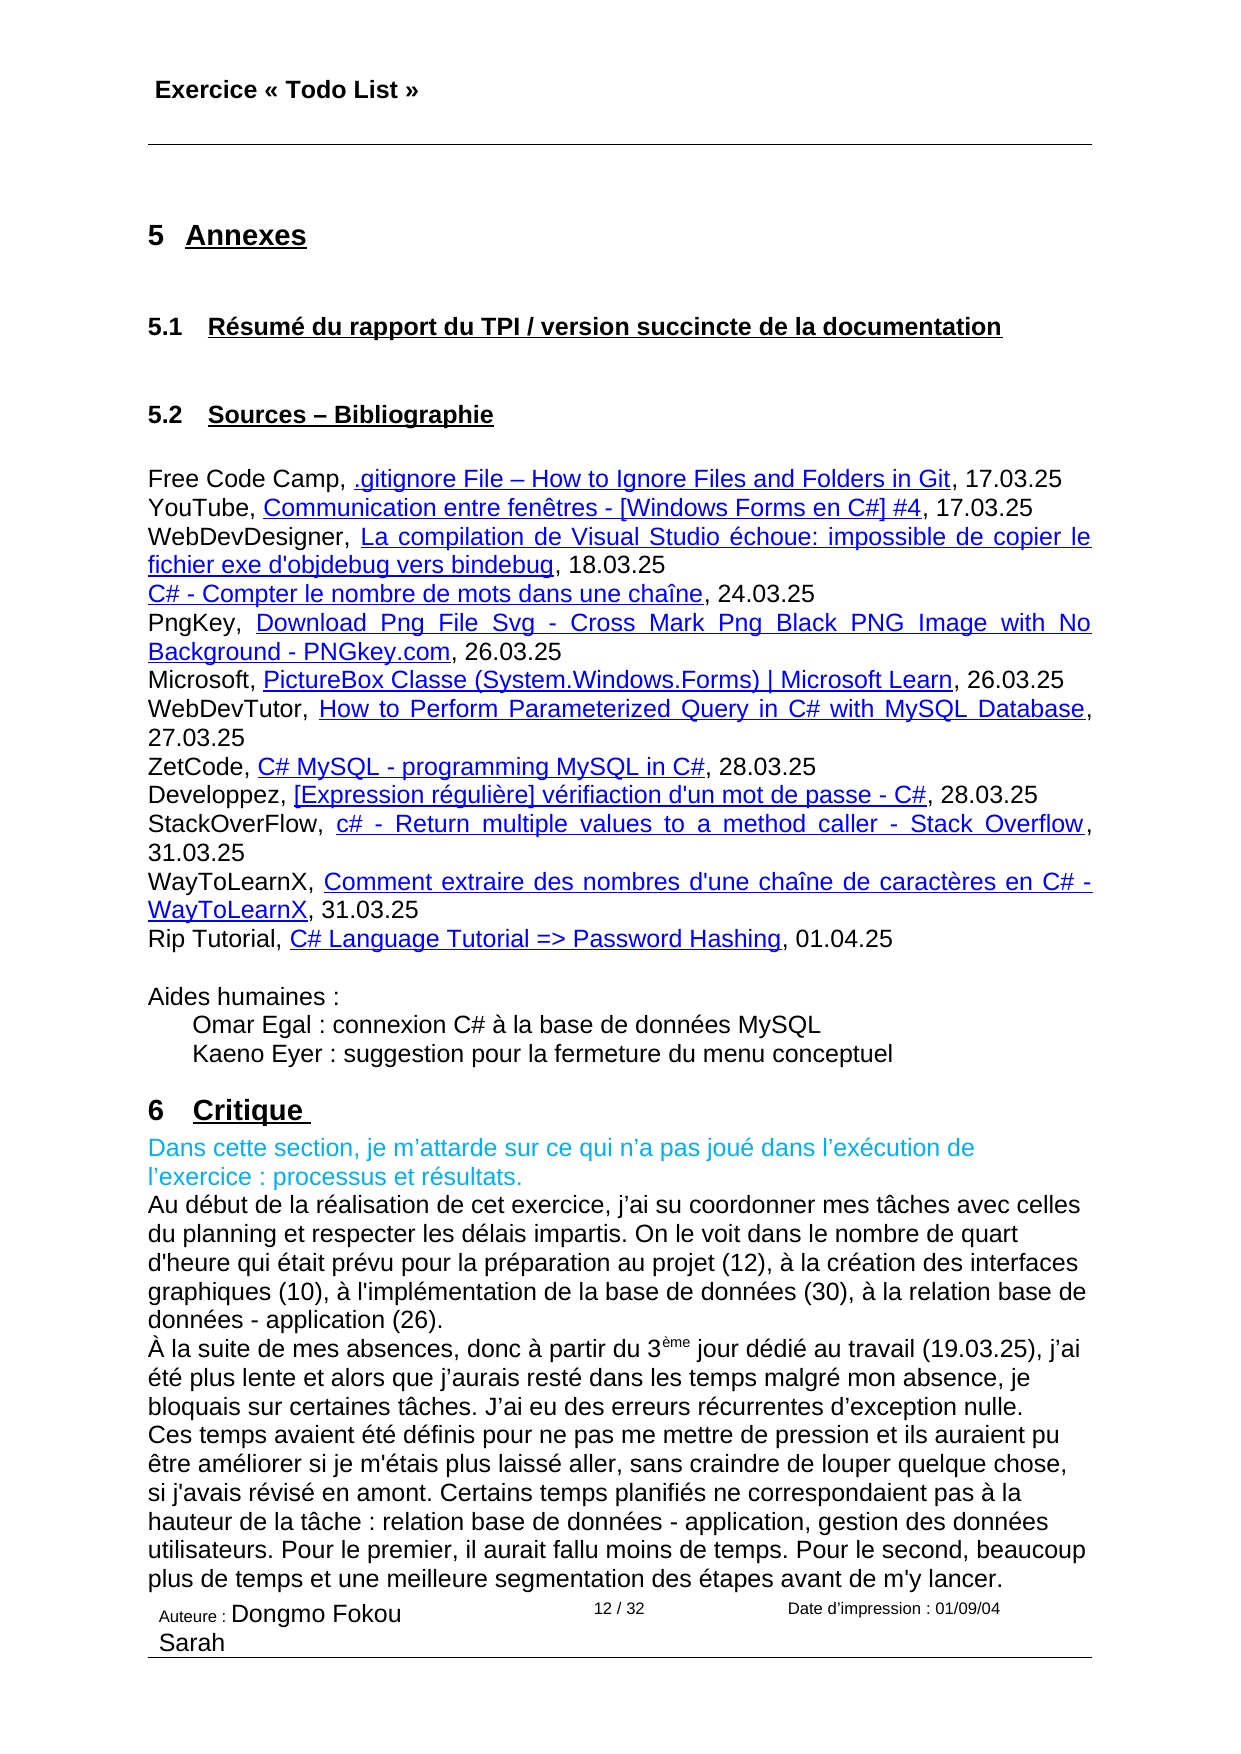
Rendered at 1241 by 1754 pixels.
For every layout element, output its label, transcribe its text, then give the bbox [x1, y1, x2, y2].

text WayToLearnX, Comment extraire des nombres d'une chaîne de caractères en C# - WayToLearnX, 31.03.25 [148, 867, 1092, 924]
text Au début de la réalisation de cet exercice, j’ai su coordonner mes tâches avec celles du planning et respecter les délais impartis. On le voit dans le nombre de quart d'heure qui était prévu pour la préparation au projet (12), à la création des interfaces graphiques (10), à l'implémentation de la base de données (30), à la relation base de données - application (26). [148, 1190, 1092, 1334]
text WebDevTutor, How to Perform Parameterized Query in C# with MySQL Database, 27.03.25 [148, 694, 1092, 752]
subtitle Critique [148, 1093, 1092, 1127]
text Microsoft, PictureBox Classe (System.Windows.Forms) | Microsoft Learn, 26.03.25 [148, 666, 1092, 694]
text Free Code Camp, .gitignore File – How to Ignore Files and Folders in Git, 17.03.25 [148, 464, 1092, 493]
text WebDevDesigner, La compilation de Visual Studio échoue: impossible de copier le fichier exe d'objdebug vers bindebug, 18.03.25 [148, 522, 1092, 579]
text YouTube, Communication entre fenêtres - [Windows Forms en C#] #4, 17.03.25 [148, 493, 1092, 522]
text ZetCode, C# MySQL - programming MySQL in C#, 28.03.25 [148, 752, 1092, 781]
subtitle Résumé du rapport du TPI / version succincte de la documentation [148, 312, 1092, 341]
text Dans cette section, je m’attarde sur ce qui n’a pas joué dans l’exécution de l’exercice : processus et résultats. [148, 1133, 1092, 1190]
text Omar Egal : connexion C# à la base de données MySQL [192, 1011, 1092, 1039]
subtitle Sources – Bibliographie [148, 401, 1092, 429]
text Ces temps avaient été définis pour ne pas me mettre de pression et ils auraient pu être améliorer si je m'étais plus laissé aller, sans craindre de louper quelque chose, si j'avais révisé en amont. Certains temps planifiés ne correspondaient pas à la hauteur de la tâche : relation base de données - application, gestion des données utilisateurs. Pour le premier, il aurait fallu moins de temps. Pour le second, beaucoup plus de temps et une meilleure segmentation des étapes avant de m'y lancer. [148, 1420, 1092, 1593]
subtitle Annexes [148, 218, 1092, 252]
text Aides humaines : [148, 982, 1092, 1011]
text StackOverFlow, c# - Return multiple values to a method caller - Stack Overflow, 31.03.25 [148, 809, 1092, 867]
text Rip Tutorial, C# Language Tutorial => Password Hashing, 01.04.25 [148, 924, 1092, 953]
text À la suite de mes absences, donc à partir du 3ème jour dédié au travail (19.03.25), j’ai été plus lente et alors que j’aurais resté dans les temps malgré mon absence, je bloquais sur certaines tâches. J’ai eu des erreurs récurrentes d’exception nulle. [148, 1334, 1092, 1420]
text Kaeno Eyer : suggestion pour la fermeture du menu conceptuel [192, 1039, 1092, 1068]
text Developpez, [Expression régulière] vérifiaction d'un mot de passe - C#, 28.03.25 [148, 781, 1092, 809]
text PngKey, Download Png File Svg - Cross Mark Png Black PNG Image with No Background - PNGkey.com, 26.03.25 [148, 608, 1092, 666]
text C# - Compter le nombre de mots dans une chaîne, 24.03.25 [148, 579, 1092, 608]
